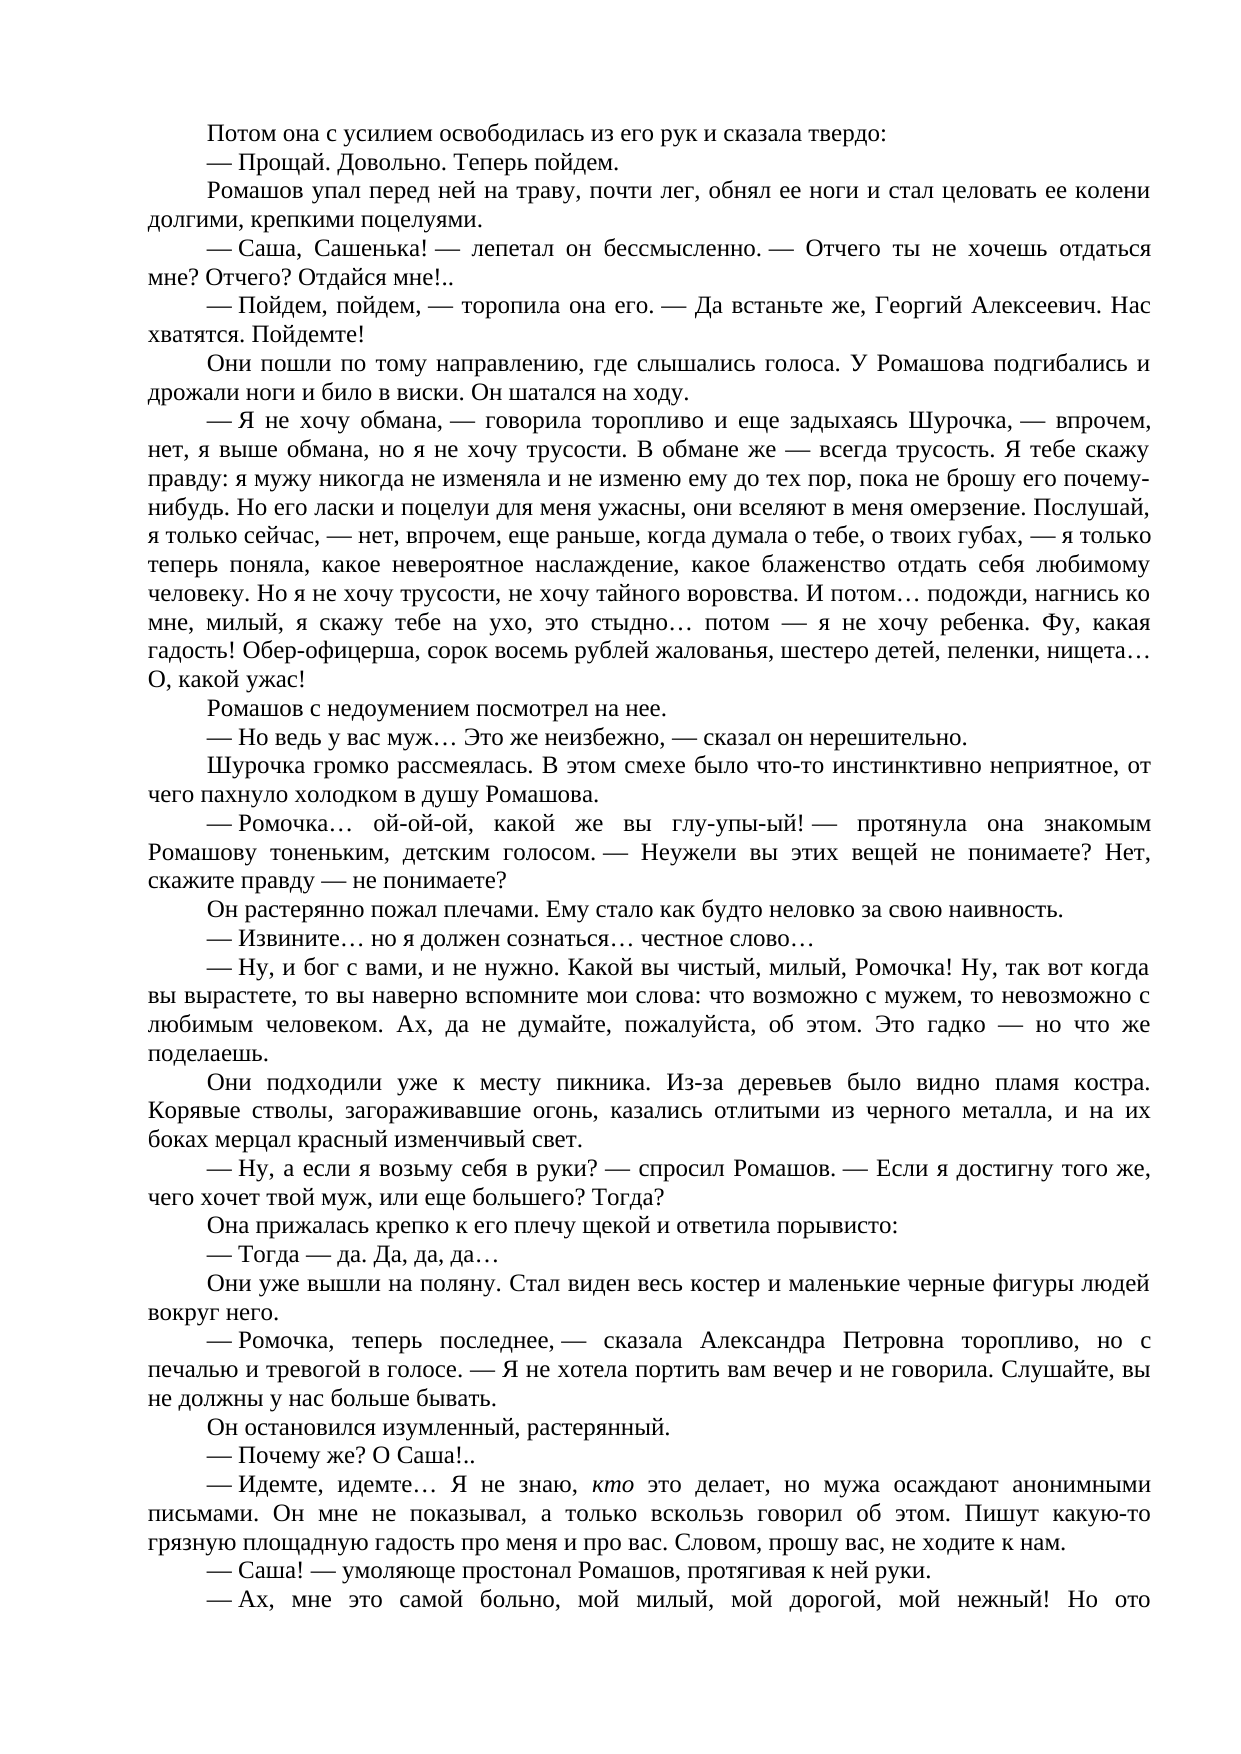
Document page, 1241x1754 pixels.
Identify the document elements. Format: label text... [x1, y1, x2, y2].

text — Ну, и бог с вами, и не нужно. Какой вы чистый, милый, Ромочка! Ну, так вот когда вы вырастете, то вы наверно вспомните мои слова: что возможно с мужем, то невозможно с любимым человеком. Ах, да не думайте, пожалуйста, об этом. Это гадко — но что же поделаешь. [148, 952, 1152, 1067]
text — Я не хочу обмана, — говорила торопливо и еще задыхаясь Шурочка, — впрочем, нет, я выше обмана, но я не хочу трусости. В обмане же — всегда трусость. Я тебе скажу правду: я мужу никогда не изменяла и не изменю ему до тех пор, пока не брошу его почему-нибудь. Но его ласки и поцелуи для меня ужасны, они вселяют в меня омерзение. Послушай, я только сейчас, — нет, впрочем, еще раньше, когда думала о тебе, о твоих губах, — я только теперь поняла, какое невероятное наслаждение, какое блаженство отдать себя любимому человеку. Но я не хочу трусости, не хочу тайного воровства. И потом… подожди, нагнись ко мне, милый, я скажу тебе на ухо, это стыдно… потом — я не хочу ребенка. Фу, какая гадость! Обер-офицерша, сорок восемь рублей жалованья, шестеро детей, пеленки, нищета… О, какой ужас! [148, 406, 1152, 693]
text — Но ведь у вас муж… Это же неизбежно, — сказал он нерешительно. [148, 722, 1152, 751]
text Он растерянно пожал плечами. Ему стало как будто неловко за свою наивность. [148, 894, 1152, 923]
text — Саша! — умоляюще простонал Ромашов, протягивая к ней руки. [148, 1556, 1152, 1584]
text Они уже вышли на поляну. Стал виден весь костер и маленькие черные фигуры людей вокруг него. [148, 1268, 1152, 1326]
text Ромашов упал перед ней на траву, почти лег, обнял ее ноги и стал целовать ее колени долгими, крепкими поцелуями. [148, 176, 1152, 233]
text Они пошли по тому направлению, где слышались голоса. У Ромашова подгибались и дрожали ноги и било в виски. Он шатался на ходу. [148, 348, 1152, 406]
text — Саша, Сашенька! — лепетал он бессмысленно. — Отчего ты не хочешь отдаться мне? Отчего? Отдайся мне!.. [148, 233, 1152, 291]
text — Почему же? О Саша!.. [148, 1441, 1152, 1469]
text — Тогда — да. Да, да, да… [148, 1239, 1152, 1268]
text Они подходили уже к месту пикника. Из-за деревьев было видно пламя костра. Корявые стволы, загораживавшие огонь, казались отлитыми из черного металла, и на их боках мерцал красный изменчивый свет. [148, 1067, 1152, 1153]
text Потом она с усилием освободилась из его рук и сказала твердо: [148, 118, 1152, 147]
text — Извините… но я должен сознаться… честное слово… [148, 923, 1152, 952]
text — Ромочка… ой-ой-ой, какой же вы глу-упы-ый! — протянула она знакомым Ромашову тоненьким, детским голосом. — Неужели вы этих вещей не понимаете? Нет, скажите правду — не понимаете? [148, 808, 1152, 894]
text Он остановился изумленный, растерянный. [148, 1412, 1152, 1441]
text — Идемте, идемте… Я не знаю, кто это делает, но мужа осаждают анонимными письмами. Он мне не показывал, а только вскользь говорил об этом. Пишут какую-то грязную площадную гадость про меня и про вас. Словом, прошу вас, не ходите к нам. [148, 1469, 1152, 1556]
text — Ну, а если я возьму себя в руки? — спросил Ромашов. — Если я достигну того же, чего хочет твой муж, или еще большего? Тогда? [148, 1153, 1152, 1211]
text — Пойдем, пойдем, — торопила она его. — Да встаньте же, Георгий Алексеевич. Нас хватятся. Пойдемте! [148, 291, 1152, 348]
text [148, 1584, 1152, 1613]
text Ромашов с недоумением посмотрел на нее. [148, 693, 1152, 722]
text — Прощай. Довольно. Теперь пойдем. [148, 147, 1152, 176]
text Она прижалась крепко к его плечу щекой и ответила порывисто: [148, 1211, 1152, 1239]
text — Ромочка, теперь последнее, — сказала Александра Петровна торопливо, но с печалью и тревогой в голосе. — Я не хотела портить вам вечер и не говорила. Слушайте, вы не должны у нас больше бывать. [148, 1326, 1152, 1412]
text Шурочка громко рассмеялась. В этом смехе было что-то инстинктивно неприятное, от чего пахнуло холодком в душу Ромашова. [148, 751, 1152, 808]
